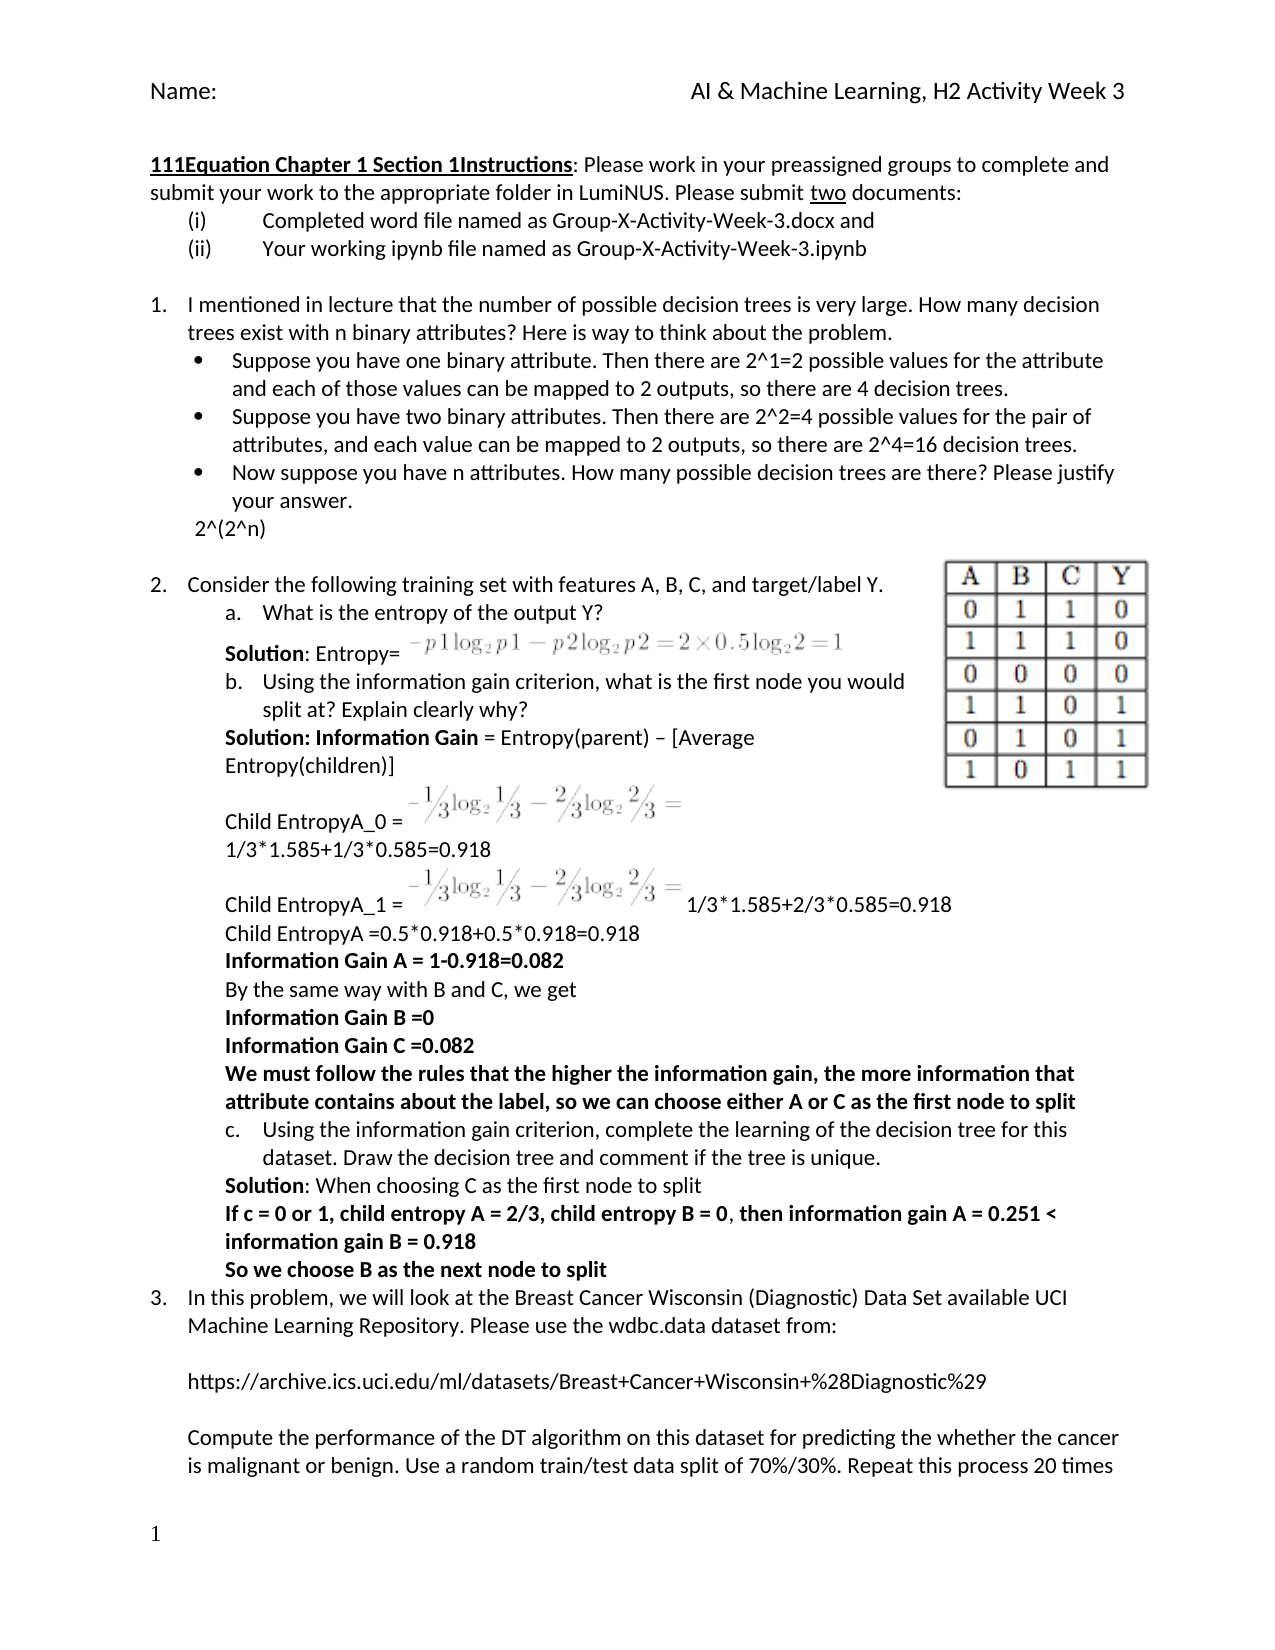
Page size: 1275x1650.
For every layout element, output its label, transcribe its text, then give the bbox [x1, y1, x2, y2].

text Solution: When choosing C as the first node to split [225, 1171, 1125, 1199]
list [187, 1423, 1125, 1479]
list What is the entropy of the output Y? [225, 598, 927, 626]
list Consider the following training set with features A, B, C, and target/label Y. [150, 570, 927, 598]
text So we choose B as the next node to split [225, 1255, 1125, 1283]
list Child EntropyA_1 =1/3*1.585+2/3*0.585=0.918 [225, 863, 1125, 919]
list Your working ipynb file named as Group-X-Activity-Week-3.ipynb [187, 234, 1125, 262]
list Child EntropyA =0.5*0.918+0.5*0.918=0.918 [225, 919, 1125, 947]
list Using the information gain criterion, what is the first node you would split at? Explain clearly why? [225, 667, 927, 723]
list Now suppose you have n attributes. How many possible decision trees are there? Please justify your answer. [194, 458, 1125, 514]
text Solution: Information Gain = Entropy(parent) – [Average Entropy(children)] [225, 723, 927, 779]
list 2^(2^n) [194, 514, 1125, 542]
list By the same way with B and C, we get [225, 975, 1125, 1003]
list I mentioned in lecture that the number of possible decision trees is very large. How many decision trees exist with n binary attributes? Here is way to think about the problem. [150, 290, 1125, 346]
list Solution: Entropy= [225, 626, 927, 667]
list Suppose you have one binary attribute. Then there are 2^1=2 possible values for the attribute and each of those values can be mapped to 2 outputs, so there are 4 decision trees. [194, 346, 1125, 402]
picture [927, 548, 1161, 798]
text If c = 0 or 1, child entropy A = 2/3, child entropy B = 0, then information gain A = 0.251 < information gain B = 0.918 [225, 1199, 1125, 1255]
list Child EntropyA_0 =1/3*1.585+1/3*0.585=0.918 [225, 779, 1125, 863]
list https://archive.ics.uci.edu/ml/datasets/Breast+Cancer+Wisconsin+%28Diagnostic%29 [187, 1339, 1125, 1395]
list Information Gain C =0.082 [225, 1031, 1125, 1059]
list Information Gain A = 1-0.918=0.082 [225, 947, 1125, 975]
list Completed word file named as Group-X-Activity-Week-3.docx and [187, 206, 1125, 234]
list attribute contains about the label, so we can choose either A or C as the first node to split [225, 1087, 1125, 1115]
list In this problem, we will look at the Breast Cancer Wisconsin (Diagnostic) Data Set available UCI Machine Learning Repository. Please use the wdbc.data dataset from: [150, 1283, 1125, 1339]
list Information Gain B =0 [225, 1003, 1125, 1031]
list Using the information gain criterion, complete the learning of the decision tree for this dataset. Draw the decision tree and comment if the tree is unique. [225, 1115, 1125, 1171]
text Instructions: Please work in your preassigned groups to complete and submit your work to the appropriate folder in LumiNUS. Please submit two documents: [150, 150, 1125, 206]
list We must follow the rules that the higher the information gain, the more information that [225, 1059, 1125, 1087]
list Suppose you have two binary attributes. Then there are 2^2=4 possible values for the pair of attributes, and each value can be mapped to 2 outputs, so there are 2^4=16 decision trees. [194, 402, 1125, 458]
